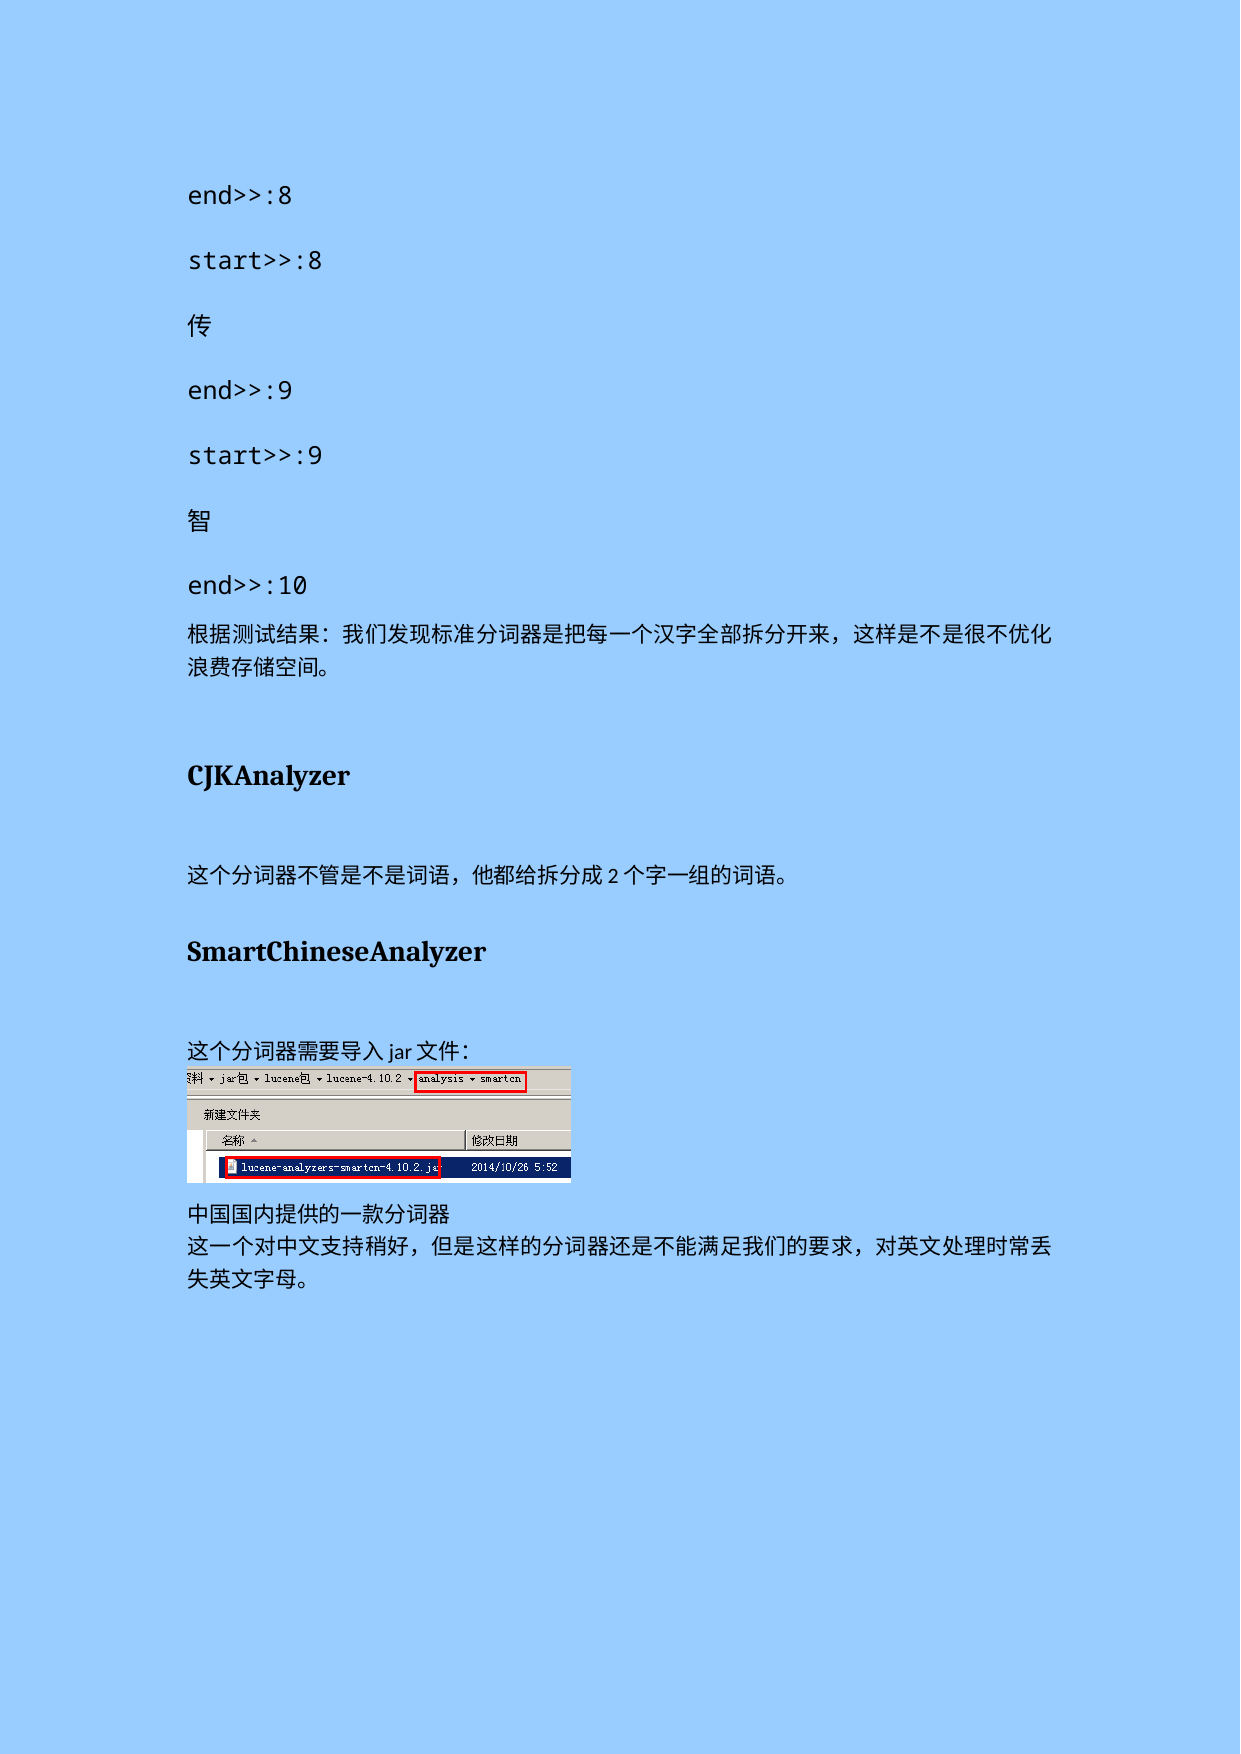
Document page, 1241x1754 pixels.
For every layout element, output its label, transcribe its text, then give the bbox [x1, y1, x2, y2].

text end>>:10 [187, 552, 1053, 617]
text start>>:8 [187, 227, 1053, 292]
subtitle SmartChineseAnalyzer [187, 919, 1053, 984]
text end>>:8 [187, 162, 1053, 227]
text 根据测试结果：我们发现标准分词器是把每一个汉字全部拆分开来，这样是不是很不优化，浪费存储空间。 [187, 617, 1053, 682]
text 这个分词器不管是不是词语，他都给拆分成2个字一组的词语。 [187, 858, 1053, 890]
text 智 [187, 487, 1053, 552]
picture [187, 1066, 571, 1183]
subtitle CJKAnalyzer [187, 744, 1053, 809]
text end>>:9 [187, 357, 1053, 422]
text 这个分词器需要导入jar文件： [187, 1034, 1053, 1066]
text 中国国内提供的一款分词器 [187, 1196, 1053, 1229]
text start>>:9 [187, 422, 1053, 487]
text 这一个对中文支持稍好，但是这样的分词器还是不能满足我们的要求，对英文处理时常丢失英文字母。 [187, 1229, 1053, 1294]
text 传 [187, 292, 1053, 357]
